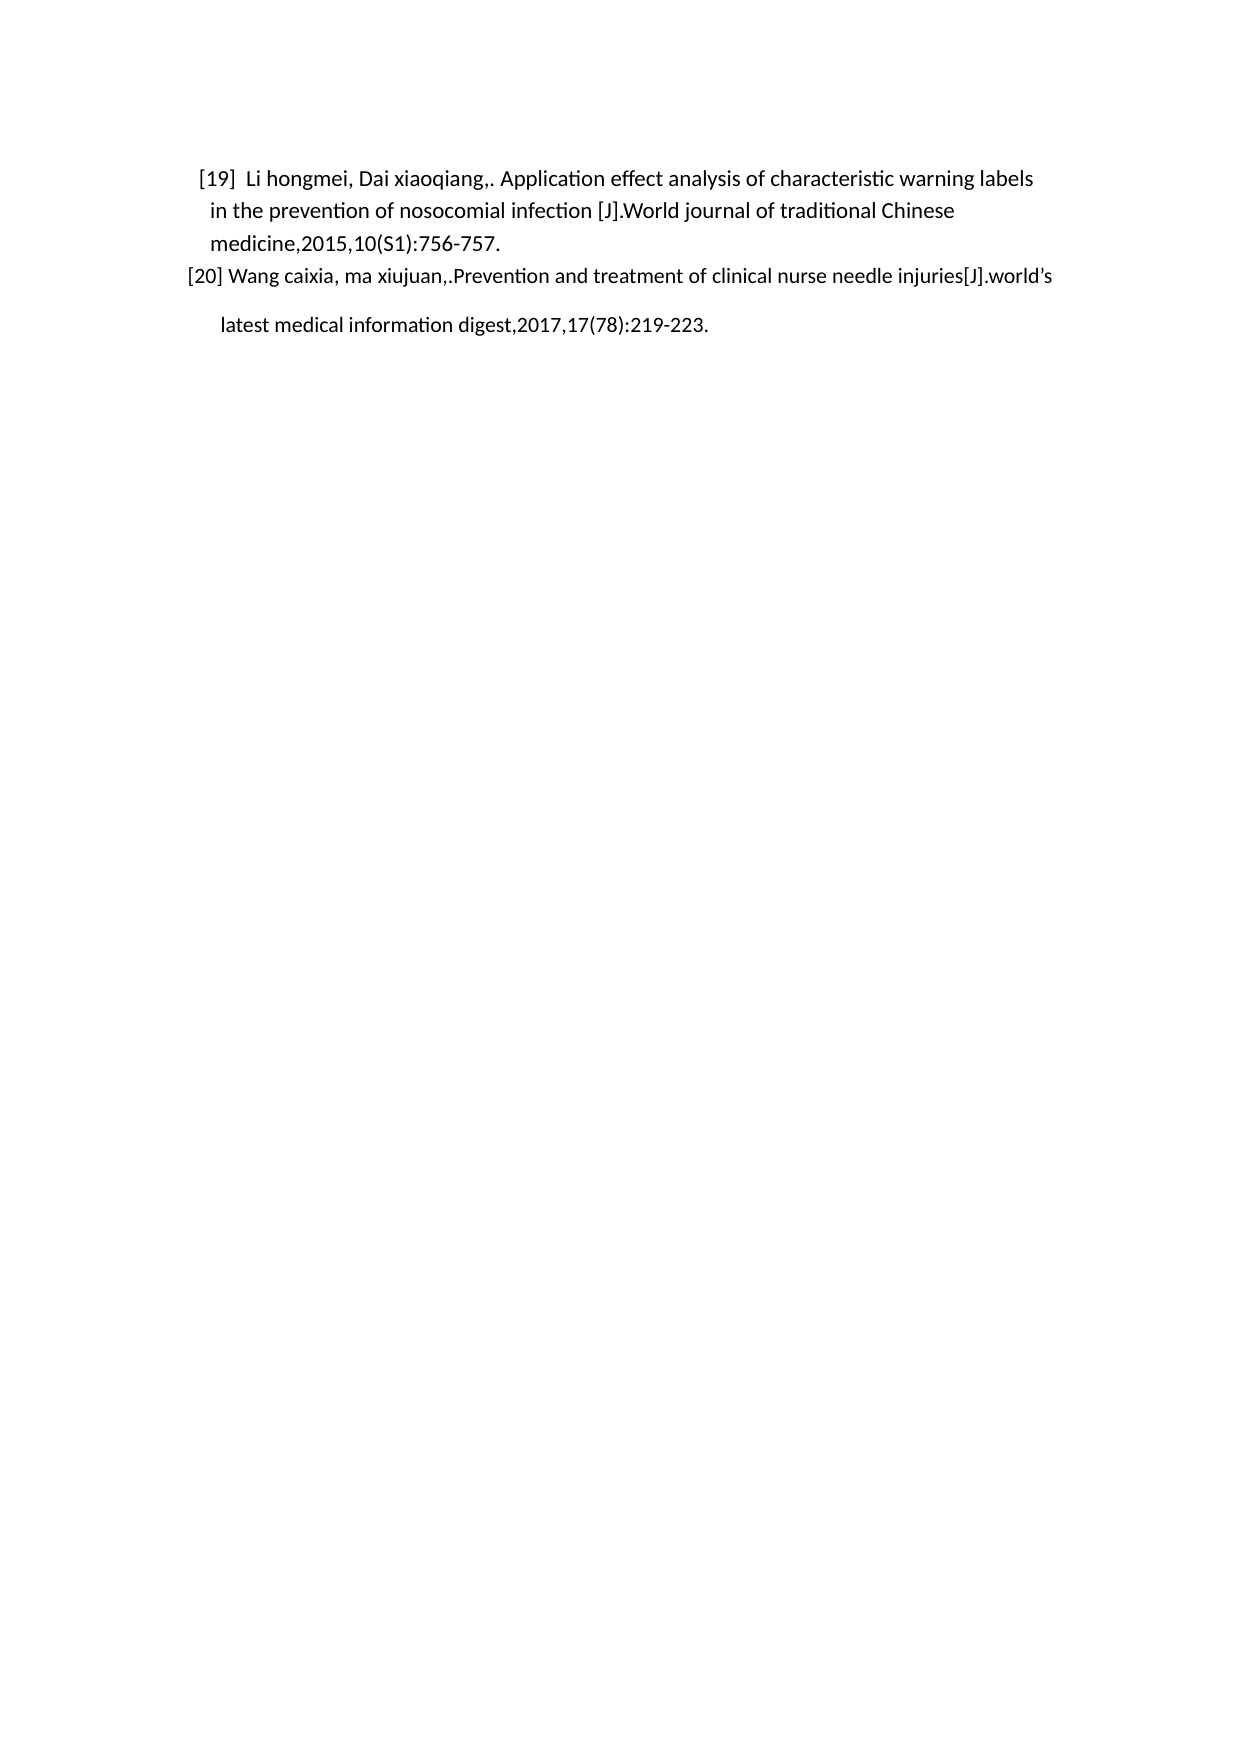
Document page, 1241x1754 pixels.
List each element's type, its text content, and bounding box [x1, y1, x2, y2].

text [19] Li hongmei, Dai xiaoqiang,. Application effect analysis of characteristic warning labels in the prevention of nosocomial infection [J].World journal of traditional Chinese medicine,2015,10(S1):756-757. [198, 162, 1053, 259]
text [20] Wang caixia, ma xiujuan,.Prevention and treatment of clinical nurse needle injuries[J].world’s latest medical information digest,2017,17(78):219-223. [187, 259, 1053, 341]
